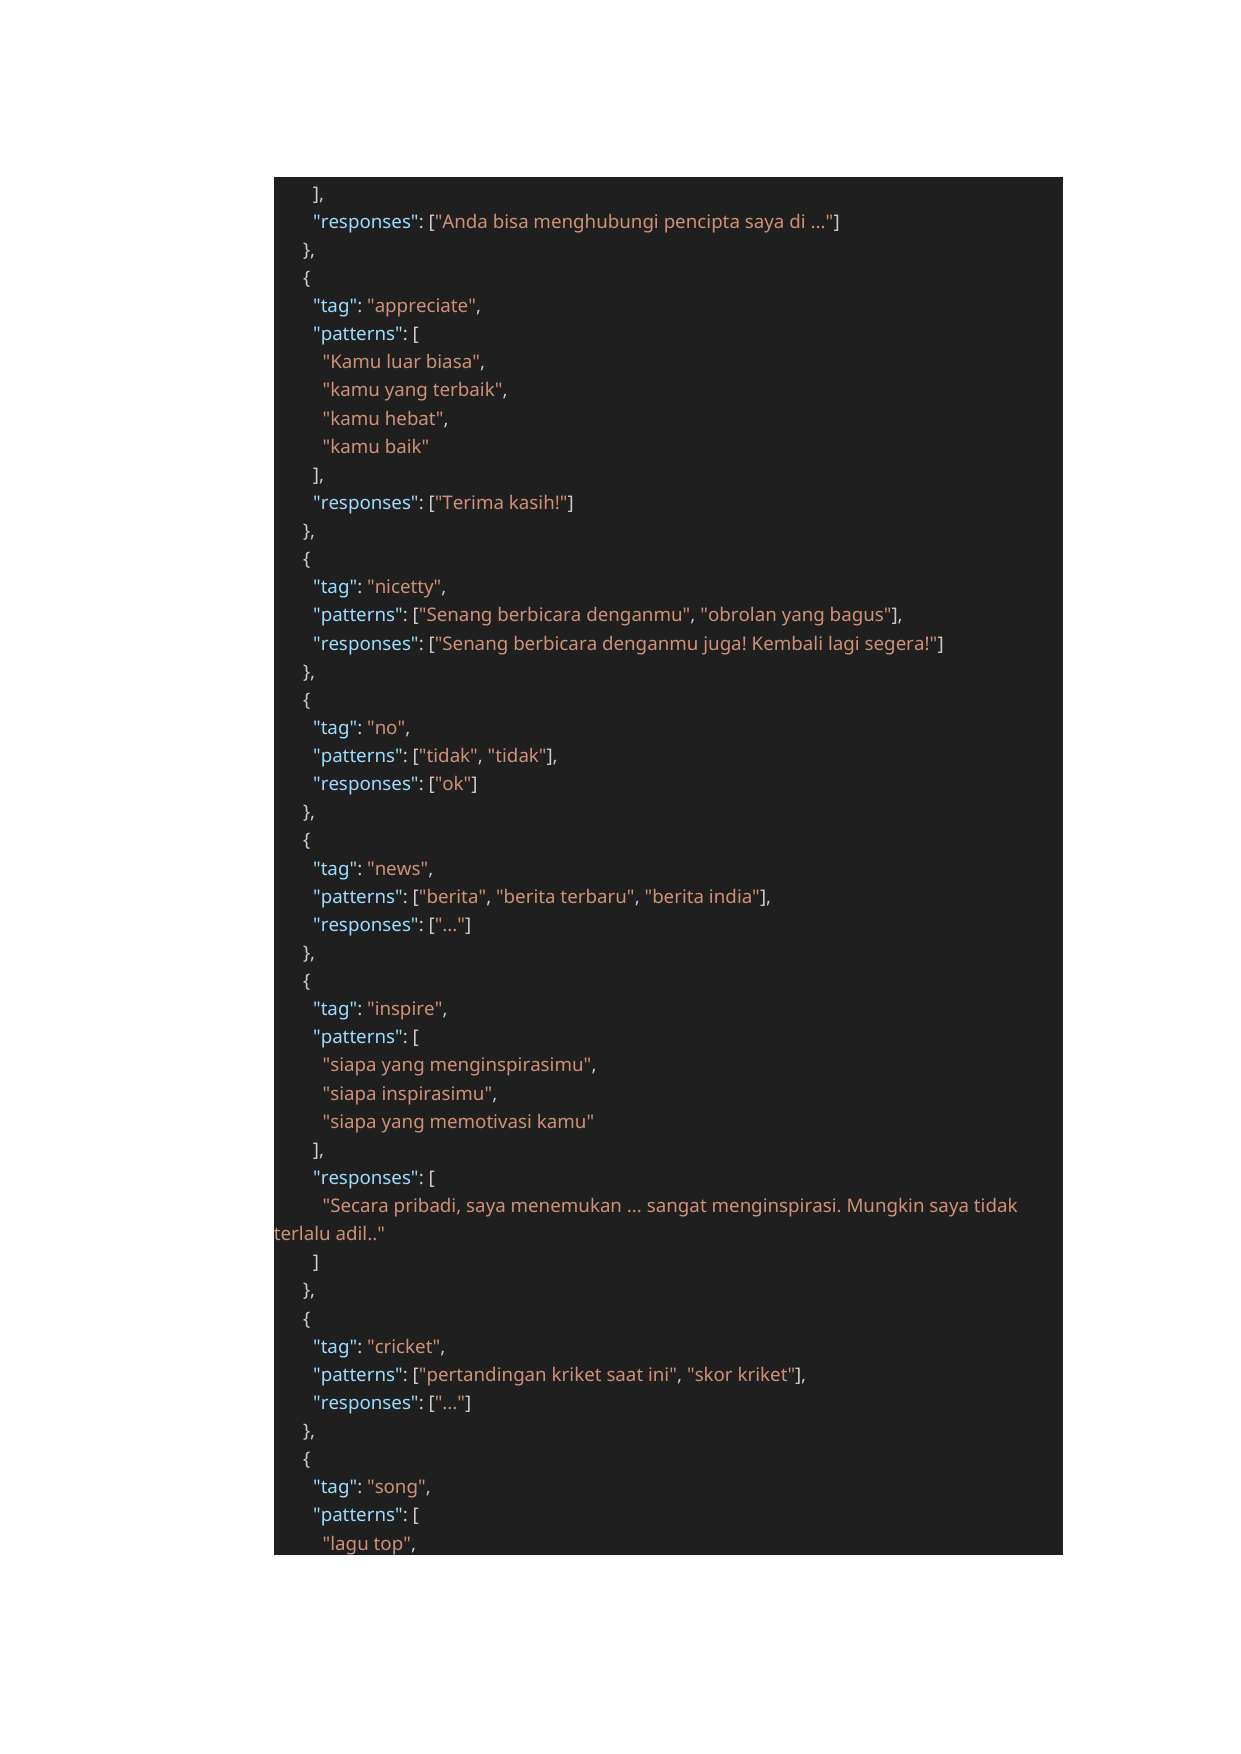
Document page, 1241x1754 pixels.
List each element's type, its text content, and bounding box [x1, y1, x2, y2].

text "patterns": ["tidak", "tidak"], [274, 740, 1063, 768]
text "patterns": [ [274, 1021, 1063, 1049]
text "tag": "appreciate", [274, 290, 1063, 318]
text }, [274, 233, 1063, 262]
text "patterns": ["pertandingan kriket saat ini", "skor kriket"], [274, 1358, 1063, 1387]
text "responses": ["Terima kasih!"] [274, 487, 1063, 515]
text "siapa yang memotivasi kamu" [274, 1105, 1063, 1133]
text }, [274, 796, 1063, 824]
text { [274, 1302, 1063, 1330]
text "lagu top", [274, 1527, 1063, 1555]
text "patterns": ["berita", "berita terbaru", "berita india"], [274, 880, 1063, 908]
text "responses": ["..."] [274, 908, 1063, 937]
text "responses": ["..."] [274, 1387, 1063, 1415]
text "tag": "news", [274, 852, 1063, 880]
text "Secara pribadi, saya menemukan ... sangat menginspirasi. Mungkin saya tidak terlalu adil.." [274, 1190, 1063, 1246]
text "tag": "no", [274, 712, 1063, 740]
text { [274, 1443, 1063, 1471]
text { [274, 824, 1063, 852]
text ] [274, 1246, 1063, 1274]
text }, [274, 1274, 1063, 1302]
text "kamu yang terbaik", [274, 374, 1063, 402]
text "responses": ["ok"] [274, 768, 1063, 796]
text ], [274, 1133, 1063, 1162]
text "siapa yang menginspirasimu", [274, 1049, 1063, 1077]
text "siapa inspirasimu", [274, 1077, 1063, 1105]
text "patterns": ["Senang berbicara denganmu", "obrolan yang bagus"], [274, 599, 1063, 627]
text { [274, 543, 1063, 571]
text "Kamu luar biasa", [274, 346, 1063, 374]
text "responses": ["Senang berbicara denganmu juga! Kembali lagi segera!"] [274, 627, 1063, 655]
text { [274, 965, 1063, 993]
text ], [274, 458, 1063, 487]
text }, [274, 655, 1063, 683]
text "tag": "inspire", [274, 993, 1063, 1021]
text "tag": "cricket", [274, 1330, 1063, 1358]
text "kamu baik" [274, 430, 1063, 458]
text ], [274, 177, 1063, 205]
text "kamu hebat", [274, 402, 1063, 430]
text "tag": "nicetty", [274, 571, 1063, 599]
text "responses": ["Anda bisa menghubungi pencipta saya di ..."] [274, 205, 1063, 233]
text { [274, 262, 1063, 290]
text }, [274, 515, 1063, 543]
text { [274, 683, 1063, 712]
text "tag": "song", [274, 1471, 1063, 1499]
text "responses": [ [274, 1162, 1063, 1190]
text "patterns": [ [274, 1499, 1063, 1527]
text }, [274, 1415, 1063, 1443]
text }, [274, 937, 1063, 965]
text "patterns": [ [274, 318, 1063, 346]
